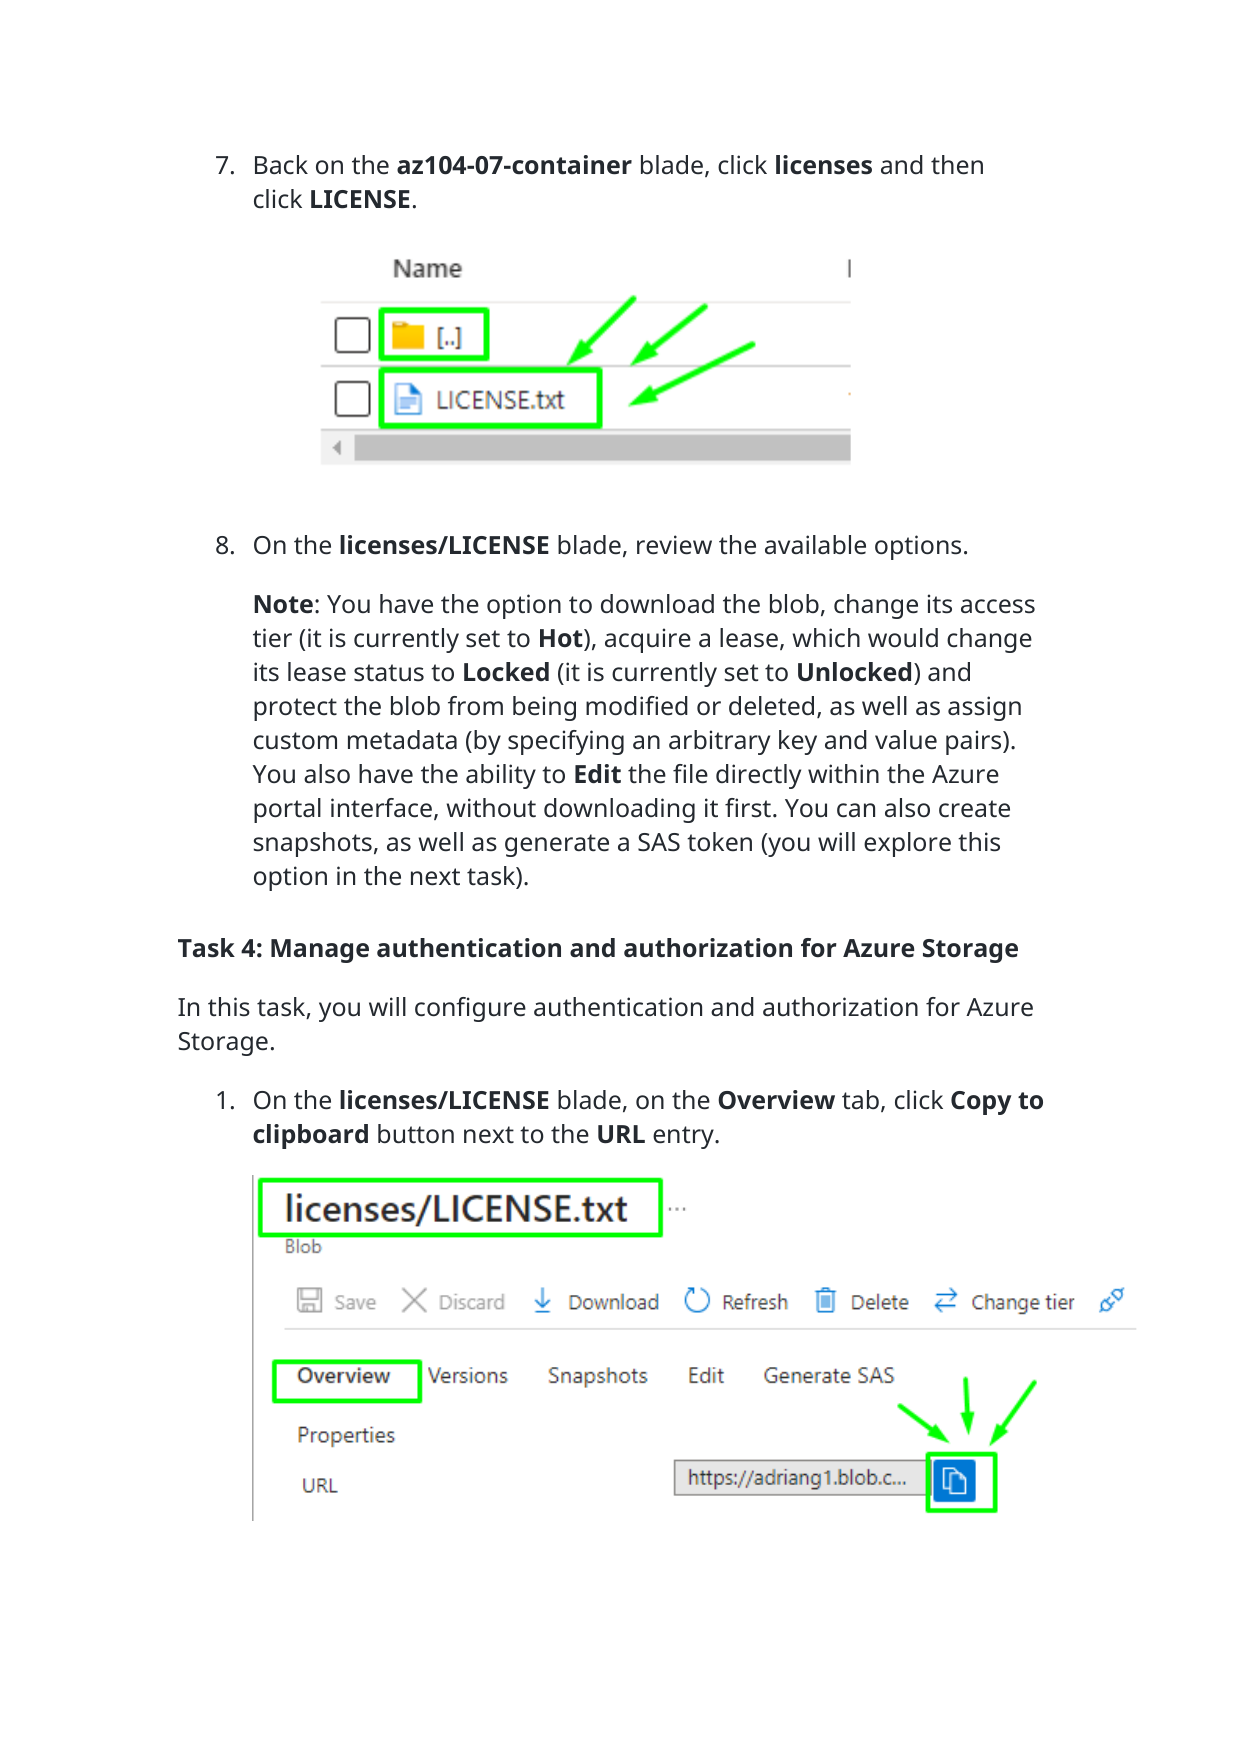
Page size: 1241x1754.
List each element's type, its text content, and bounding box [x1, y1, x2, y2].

text In this task, you will configure authentication and authorization for Azure Storage. [177, 989, 1063, 1058]
picture [252, 240, 851, 503]
text Note: You have the option to download the blob, change its access tier (it is currently set to Hot), acquire a lease, which would change its lease status to Locked (it is currently set to Unlocked) and protect the blob from being modified or deleted, as well as assign custom metadata (by specifying an arbitrary key and value pairs). You also have the ability to Edit the file directly within the Azure portal interface, without downloading it first. You can also create snapshots, as well as generate a SAS token (you will explore this option in the next task). [252, 586, 1063, 893]
list Back on the az104-07-container blade, click licenses and then click LICENSE. [215, 148, 1063, 216]
picture [252, 1175, 1137, 1521]
text Task 4: Manage authentication and authorization for Azure Storage [177, 930, 1063, 964]
list On the licenses/LICENSE blade, review the available options. [215, 527, 1063, 561]
list On the licenses/LICENSE blade, on the Overview tab, click Copy to clipboard button next to the URL entry. [215, 1083, 1063, 1151]
